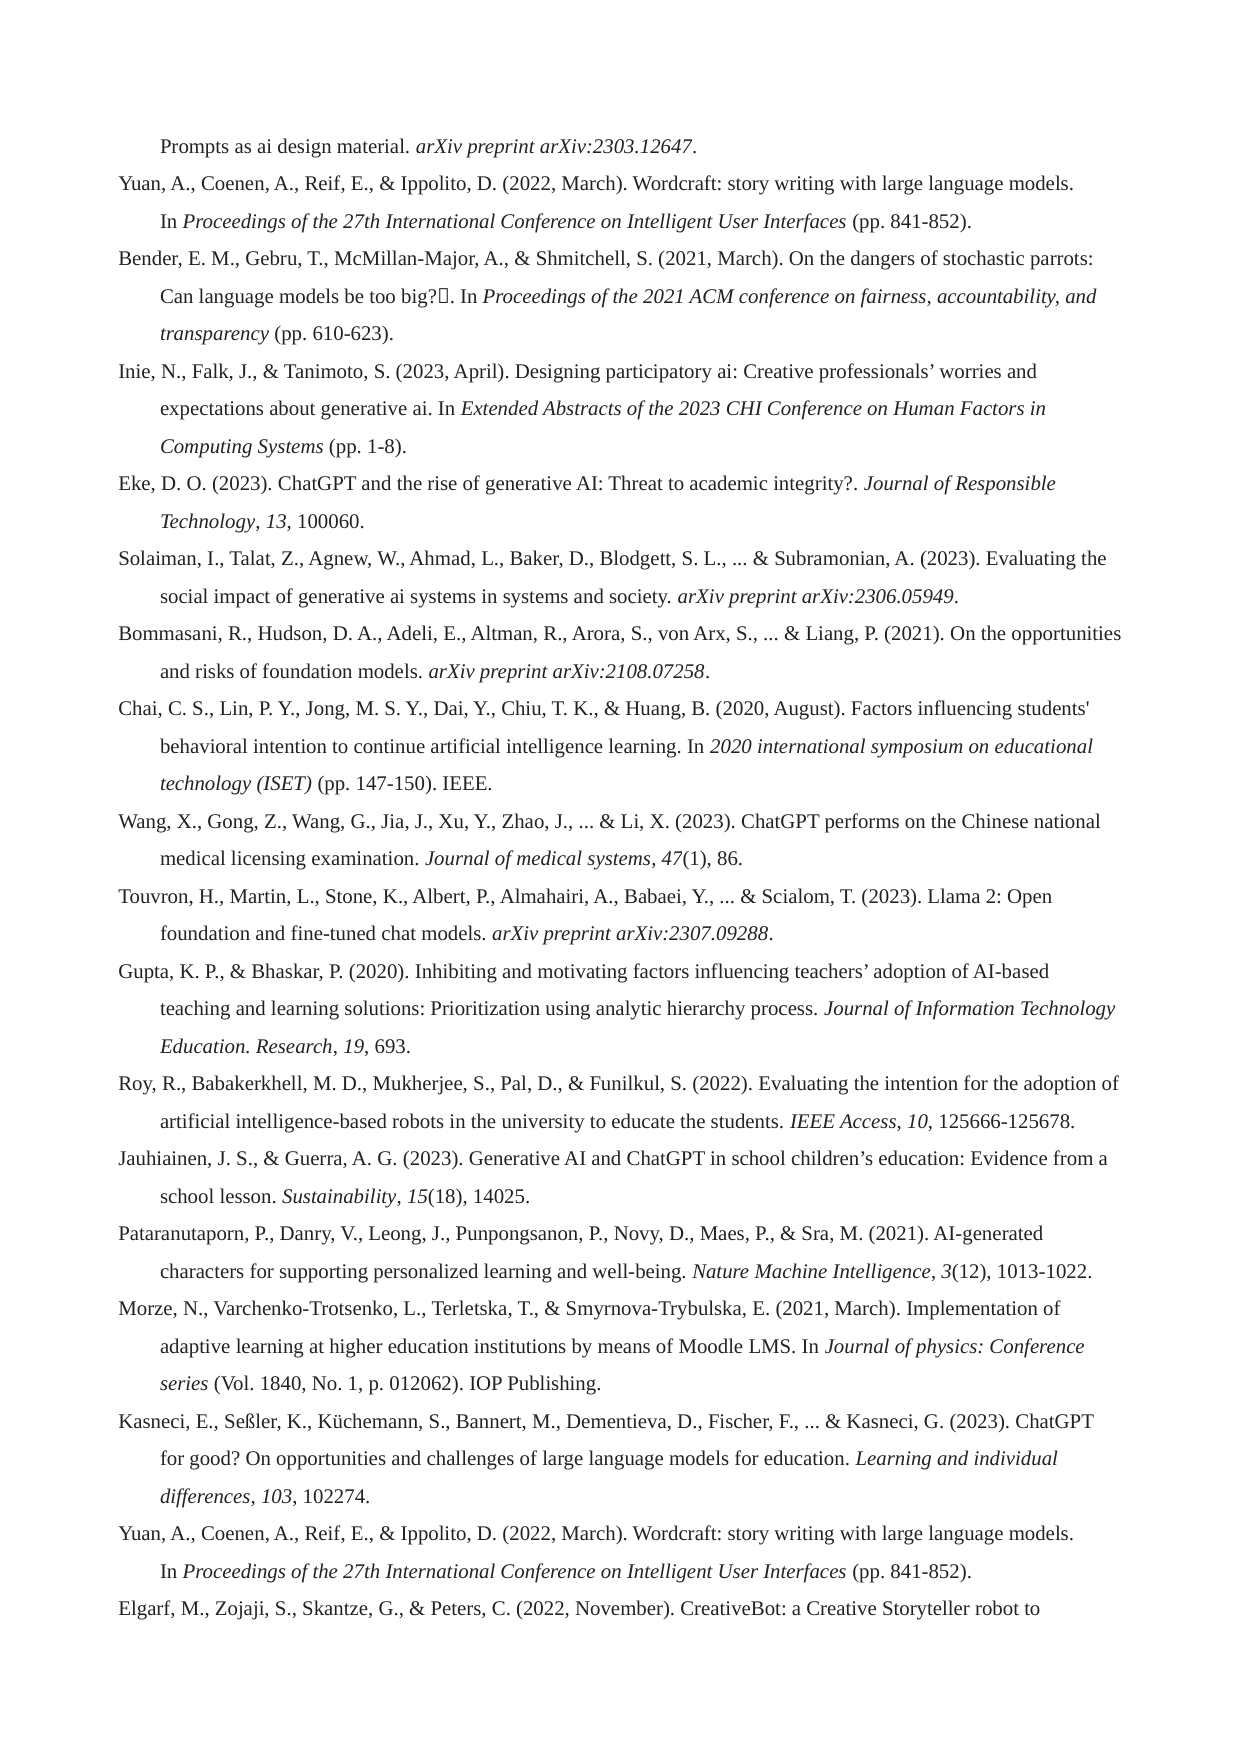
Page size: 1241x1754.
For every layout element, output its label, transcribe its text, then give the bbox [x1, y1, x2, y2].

text Inie, N., Falk, J., & Tanimoto, S. (2023, April). Designing participatory ai: Creative professionals’ worries and expectations about generative ai. In Extended Abstracts of the 2023 CHI Conference on Human Factors in Computing Systems (pp. 1-8). [118, 352, 1122, 464]
text Yuan, A., Coenen, A., Reif, E., & Ippolito, D. (2022, March). Wordcraft: story writing with large language models. In Proceedings of the 27th International Conference on Intelligent User Interfaces (pp. 841-852). [118, 1514, 1122, 1589]
text Chai, C. S., Lin, P. Y., Jong, M. S. Y., Dai, Y., Chiu, T. K., & Huang, B. (2020, August). Factors influencing students' behavioral intention to continue artificial intelligence learning. In 2020 international symposium on educational technology (ISET) (pp. 147-150). IEEE. [118, 689, 1122, 802]
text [118, 1589, 1122, 1627]
text Kasneci, E., Seßler, K., Küchemann, S., Bannert, M., Dementieva, D., Fischer, F., ... & Kasneci, G. (2023). ChatGPT for good? On opportunities and challenges of large language models for education. Learning and individual differences, 103, 102274. [118, 1402, 1122, 1514]
text Bender, E. M., Gebru, T., McMillan-Major, A., & Shmitchell, S. (2021, March). On the dangers of stochastic parrots: Can language models be too big?🦜. In Proceedings of the 2021 ACM conference on fairness, accountability, and transparency (pp. 610-623). [118, 239, 1122, 352]
text Gupta, K. P., & Bhaskar, P. (2020). Inhibiting and motivating factors influencing teachers’ adoption of AI-based teaching and learning solutions: Prioritization using analytic hierarchy process. Journal of Information Technology Education. Research, 19, 693. [118, 952, 1122, 1064]
text Jauhiainen, J. S., & Guerra, A. G. (2023). Generative AI and ChatGPT in school children’s education: Evidence from a school lesson. Sustainability, 15(18), 14025. [118, 1139, 1122, 1214]
text Roy, R., Babakerkhell, M. D., Mukherjee, S., Pal, D., & Funilkul, S. (2022). Evaluating the intention for the adoption of artificial intelligence-based robots in the university to educate the students. IEEE Access, 10, 125666-125678. [118, 1064, 1122, 1139]
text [118, 127, 1122, 164]
text Bommasani, R., Hudson, D. A., Adeli, E., Altman, R., Arora, S., von Arx, S., ... & Liang, P. (2021). On the opportunities and risks of foundation models. arXiv preprint arXiv:2108.07258. [118, 645, 1122, 689]
text Morze, N., Varchenko-Trotsenko, L., Terletska, T., & Smyrnova-Trybulska, E. (2021, March). Implementation of adaptive learning at higher education institutions by means of Moodle LMS. In Journal of physics: Conference series (Vol. 1840, No. 1, p. 012062). IOP Publishing. [118, 1289, 1122, 1402]
text Yuan, A., Coenen, A., Reif, E., & Ippolito, D. (2022, March). Wordcraft: story writing with large language models. In Proceedings of the 27th International Conference on Intelligent User Interfaces (pp. 841-852). [118, 164, 1122, 239]
text Wang, X., Gong, Z., Wang, G., Jia, J., Xu, Y., Zhao, J., ... & Li, X. (2023). ChatGPT performs on the Chinese national medical licensing examination. Journal of medical systems, 47(1), 86. [118, 802, 1122, 877]
text Pataranutaporn, P., Danry, V., Leong, J., Punpongsanon, P., Novy, D., Maes, P., & Sra, M. (2021). AI-generated characters for supporting personalized learning and well-being. Nature Machine Intelligence, 3(12), 1013-1022. [118, 1214, 1122, 1289]
text Touvron, H., Martin, L., Stone, K., Albert, P., Almahairi, A., Babaei, Y., ... & Scialom, T. (2023). Llama 2: Open foundation and fine-tuned chat models. arXiv preprint arXiv:2307.09288. [118, 877, 1122, 952]
text Solaiman, I., Talat, Z., Agnew, W., Ahmad, L., Baker, D., Blodgett, S. L., ... & Subramonian, A. (2023). Evaluating the social impact of generative ai systems in systems and society. arXiv preprint arXiv:2306.05949. [118, 539, 1122, 614]
text Eke, D. O. (2023). ChatGPT and the rise of generative AI: Threat to academic integrity?. Journal of Responsible Technology, 13, 100060. [118, 464, 1122, 539]
